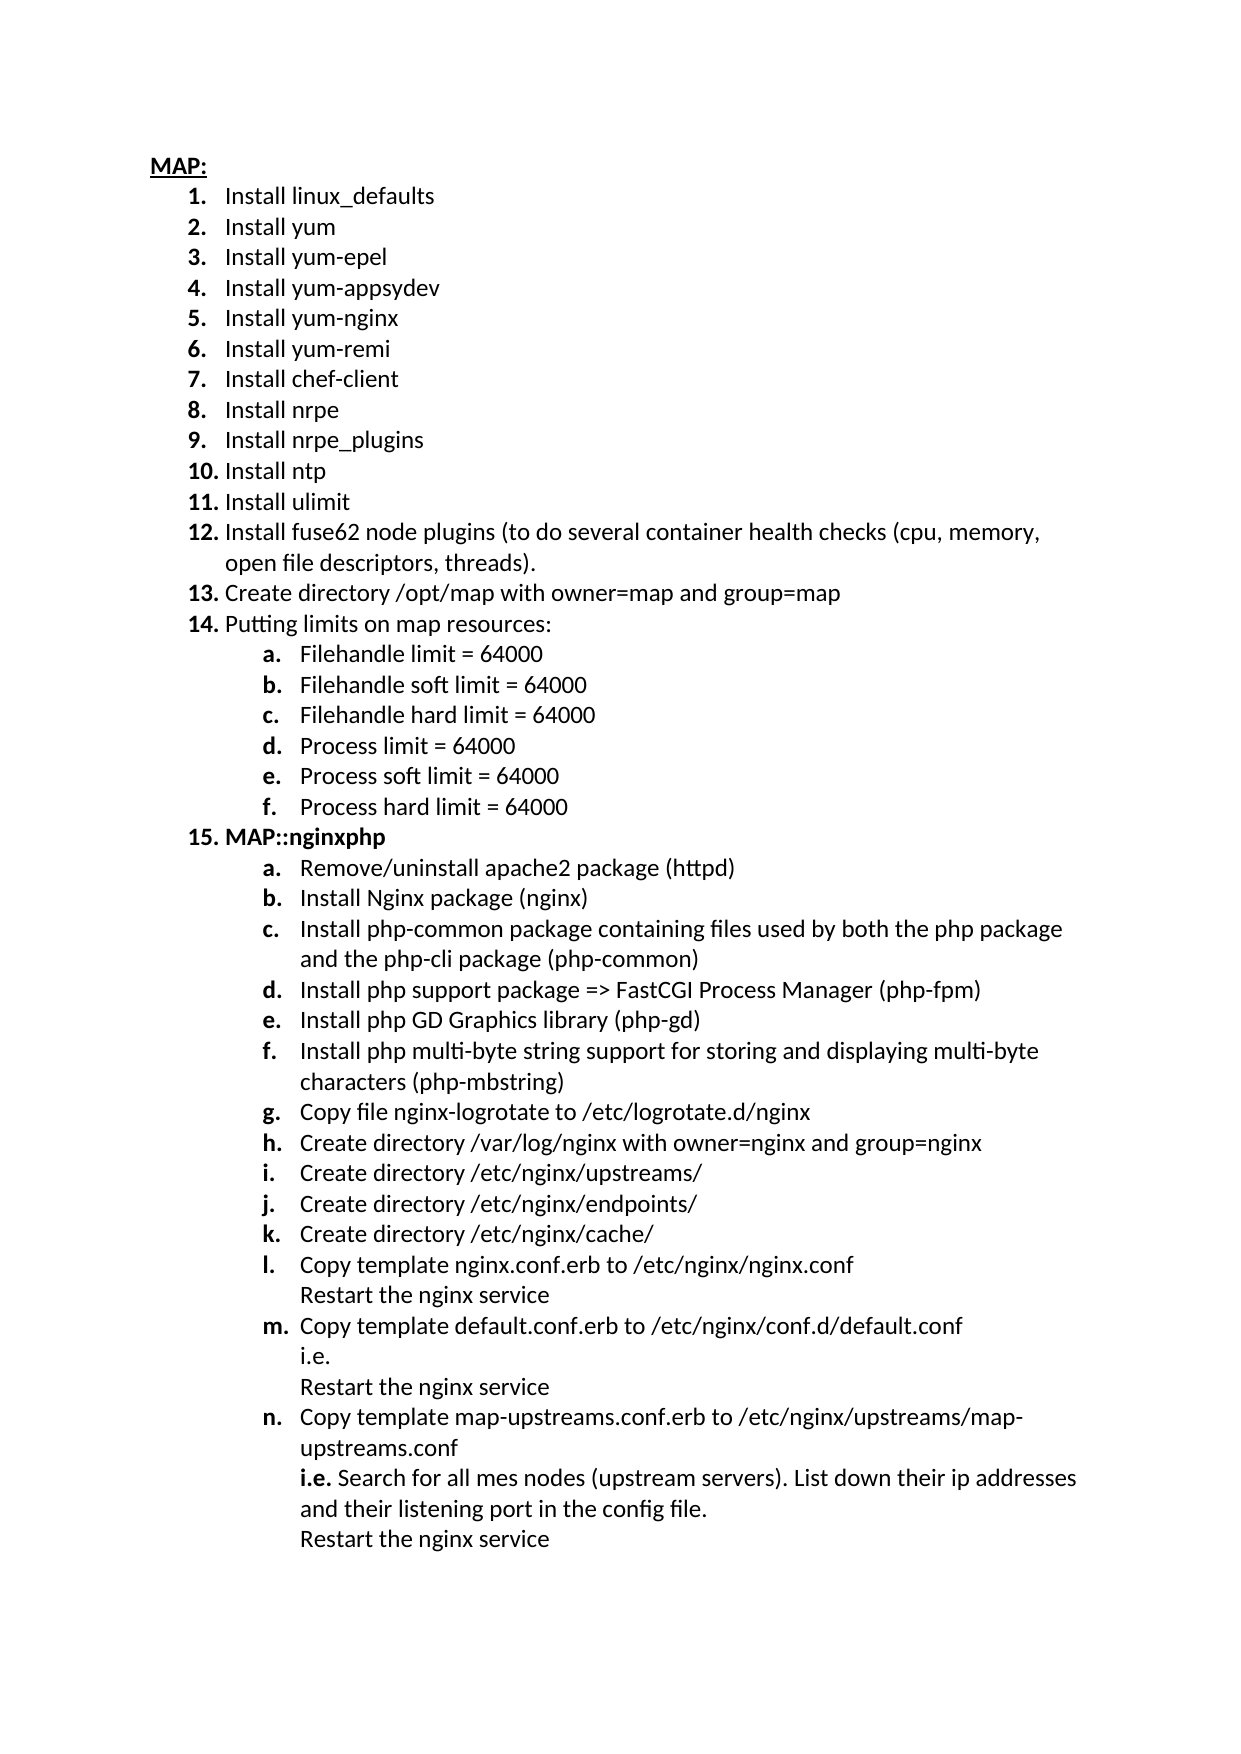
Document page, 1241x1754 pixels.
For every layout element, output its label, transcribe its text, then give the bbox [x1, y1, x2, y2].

list Restart the nginx service [300, 1371, 1090, 1401]
list Restart the nginx service [300, 1279, 1090, 1310]
list Copy template default.conf.erb to /etc/nginx/conf.d/default.conf [262, 1310, 1090, 1340]
list Install yum [187, 211, 1090, 242]
list Create directory /var/log/nginx with owner=nginx and group=nginx [262, 1127, 1090, 1157]
list Install php-common package containing files used by both the php package and the php-cli package (php-common) [262, 913, 1090, 974]
list Install yum-nginx [187, 303, 1090, 333]
list Remove/uninstall apache2 package (httpd) [262, 852, 1090, 882]
list Process limit = 64000 [262, 730, 1090, 760]
list Install ulimit [187, 486, 1090, 516]
list Create directory /etc/nginx/upstreams/ [262, 1157, 1090, 1188]
list Install php support package => FastCGI Process Manager (php-fpm) [262, 974, 1090, 1004]
list i.e. Search for all mes nodes (upstream servers). List down their ip addresses and their listening port in the config file. [300, 1462, 1090, 1523]
list Process hard limit = 64000 [262, 791, 1090, 821]
list Restart the nginx service [300, 1523, 1090, 1554]
list Install Nginx package (nginx) [262, 882, 1090, 913]
list Install yum-remi [187, 333, 1090, 364]
list MAP::nginxphp [187, 821, 1090, 852]
list Filehandle soft limit = 64000 [262, 669, 1090, 699]
list Install fuse62 node plugins (to do several container health checks (cpu, memory, open file descriptors, threads). [187, 516, 1090, 577]
list Install yum-appsydev [187, 272, 1090, 303]
list Filehandle hard limit = 64000 [262, 699, 1090, 730]
list Create directory /etc/nginx/cache/ [262, 1218, 1090, 1249]
list Install yum-epel [187, 242, 1090, 272]
list Create directory /opt/map with owner=map and group=map [187, 577, 1090, 608]
list Copy template nginx.conf.erb to /etc/nginx/nginx.conf [262, 1249, 1090, 1279]
list Copy file nginx-logrotate to /etc/logrotate.d/nginx [262, 1096, 1090, 1127]
text MAP: [150, 150, 1090, 181]
list Install ntp [187, 455, 1090, 486]
list Install nrpe [187, 394, 1090, 425]
list Putting limits on map resources: [187, 608, 1090, 638]
list Install nrpe_plugins [187, 425, 1090, 455]
list Copy template map-upstreams.conf.erb to /etc/nginx/upstreams/map-upstreams.conf [262, 1401, 1090, 1462]
list Install php GD Graphics library (php-gd) [262, 1004, 1090, 1035]
list Create directory /etc/nginx/endpoints/ [262, 1188, 1090, 1218]
list Filehandle limit = 64000 [262, 638, 1090, 669]
list Install php multi-byte string support for storing and displaying multi-byte characters (php-mbstring) [262, 1035, 1090, 1096]
list Process soft limit = 64000 [262, 760, 1090, 791]
list Install linux_defaults [187, 181, 1090, 211]
list i.e. [300, 1340, 1090, 1371]
list Install chef-client [187, 364, 1090, 394]
